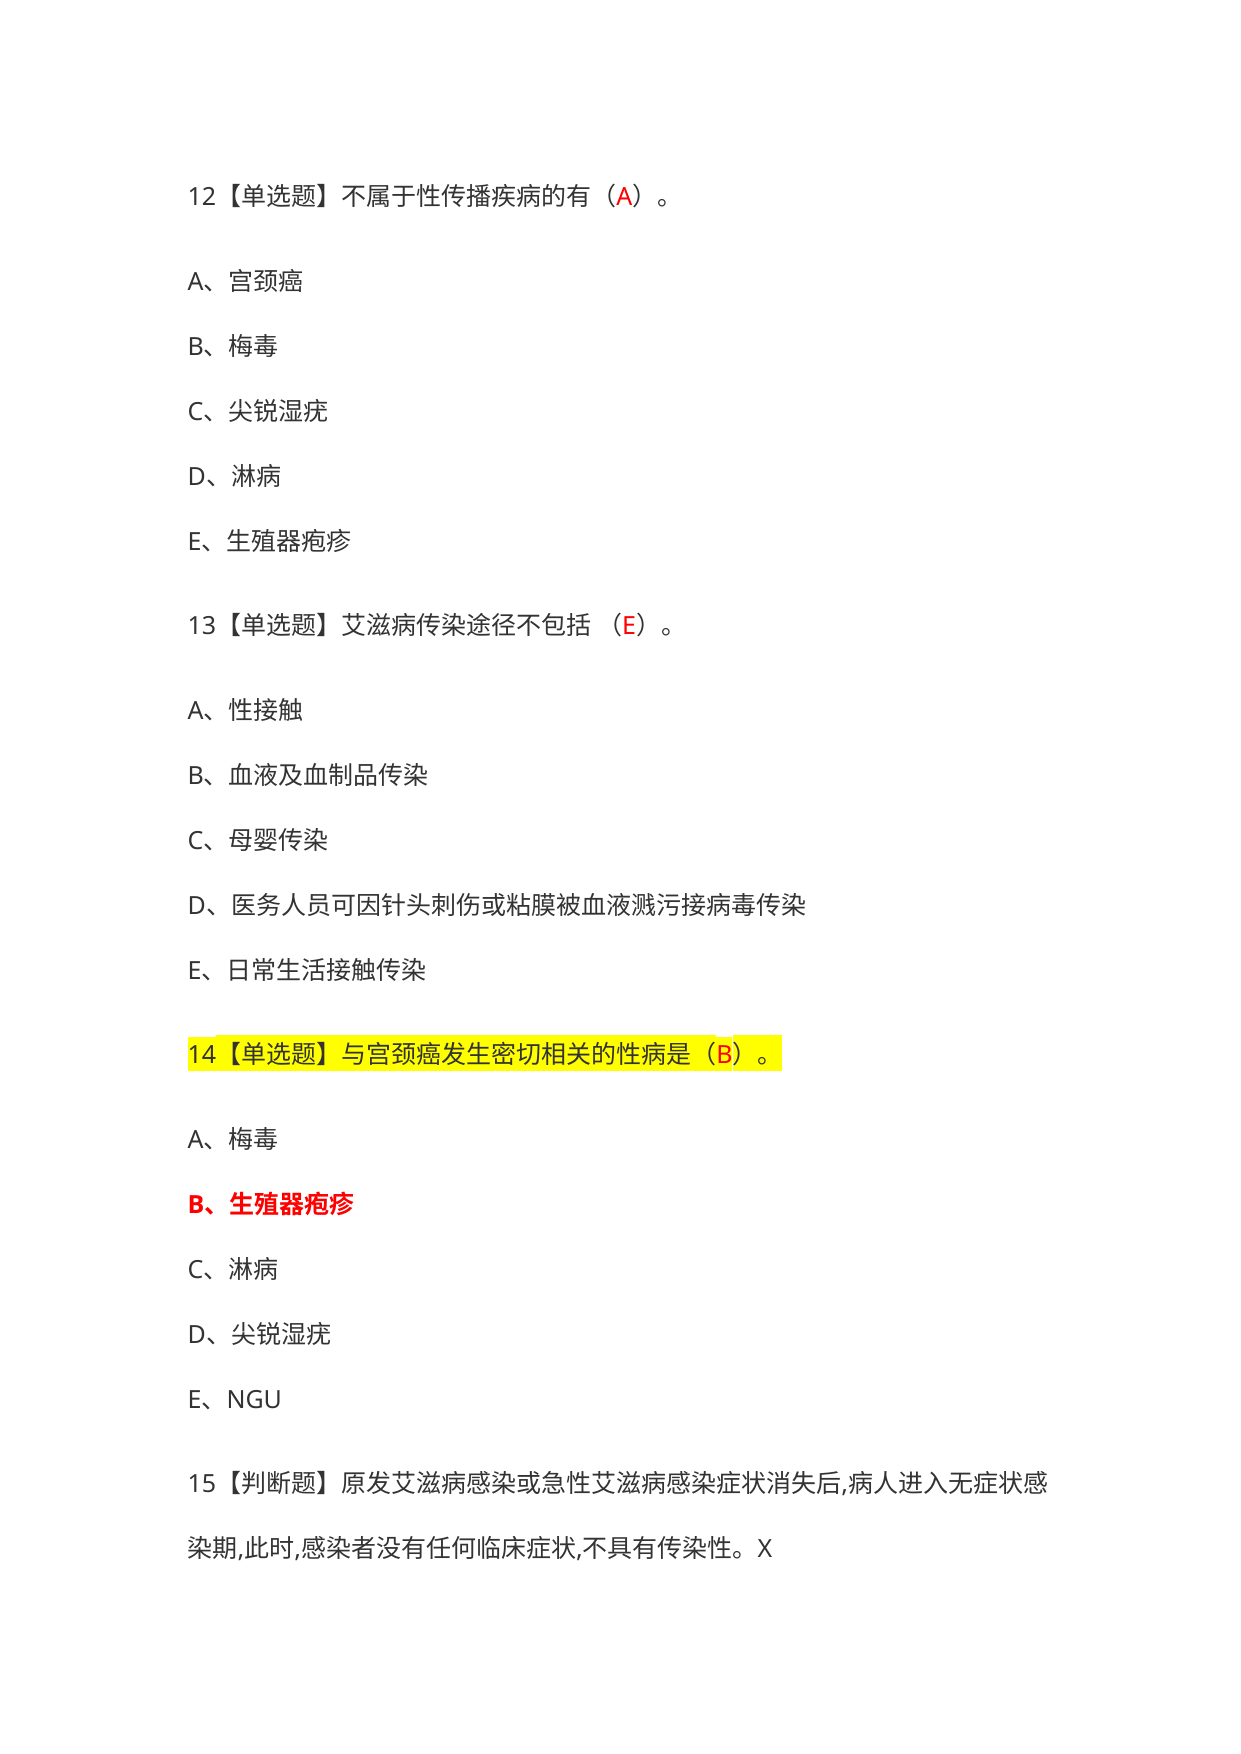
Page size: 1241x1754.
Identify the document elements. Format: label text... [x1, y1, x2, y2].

text A、梅毒 B、生殖器疱疹 C、淋病 D、尖锐湿疣 E、NGU [187, 1105, 1053, 1430]
text 14【单选题】与宫颈癌发生密切相关的性病是（B）。 [187, 1020, 1053, 1085]
text A、性接触 B、血液及血制品传染 C、母婴传染 D、医务人员可因针头刺伤或粘膜被血液溅污接病毒传染 E、日常生活接触传染 [187, 676, 1053, 1001]
text 13【单选题】艾滋病传染途径不包括 （E）。 [187, 591, 1053, 656]
text 12【单选题】不属于性传播疾病的有（A）。 [187, 162, 1053, 227]
text 15【判断题】原发艾滋病感染或急性艾滋病感染症状消失后,病人进入无症状感染期,此时,感染者没有任何临床症状,不具有传染性。X [187, 1449, 1053, 1579]
text A、宫颈癌 B、梅毒 C、尖锐湿疣 D、淋病 E、生殖器疱疹 [187, 247, 1053, 572]
